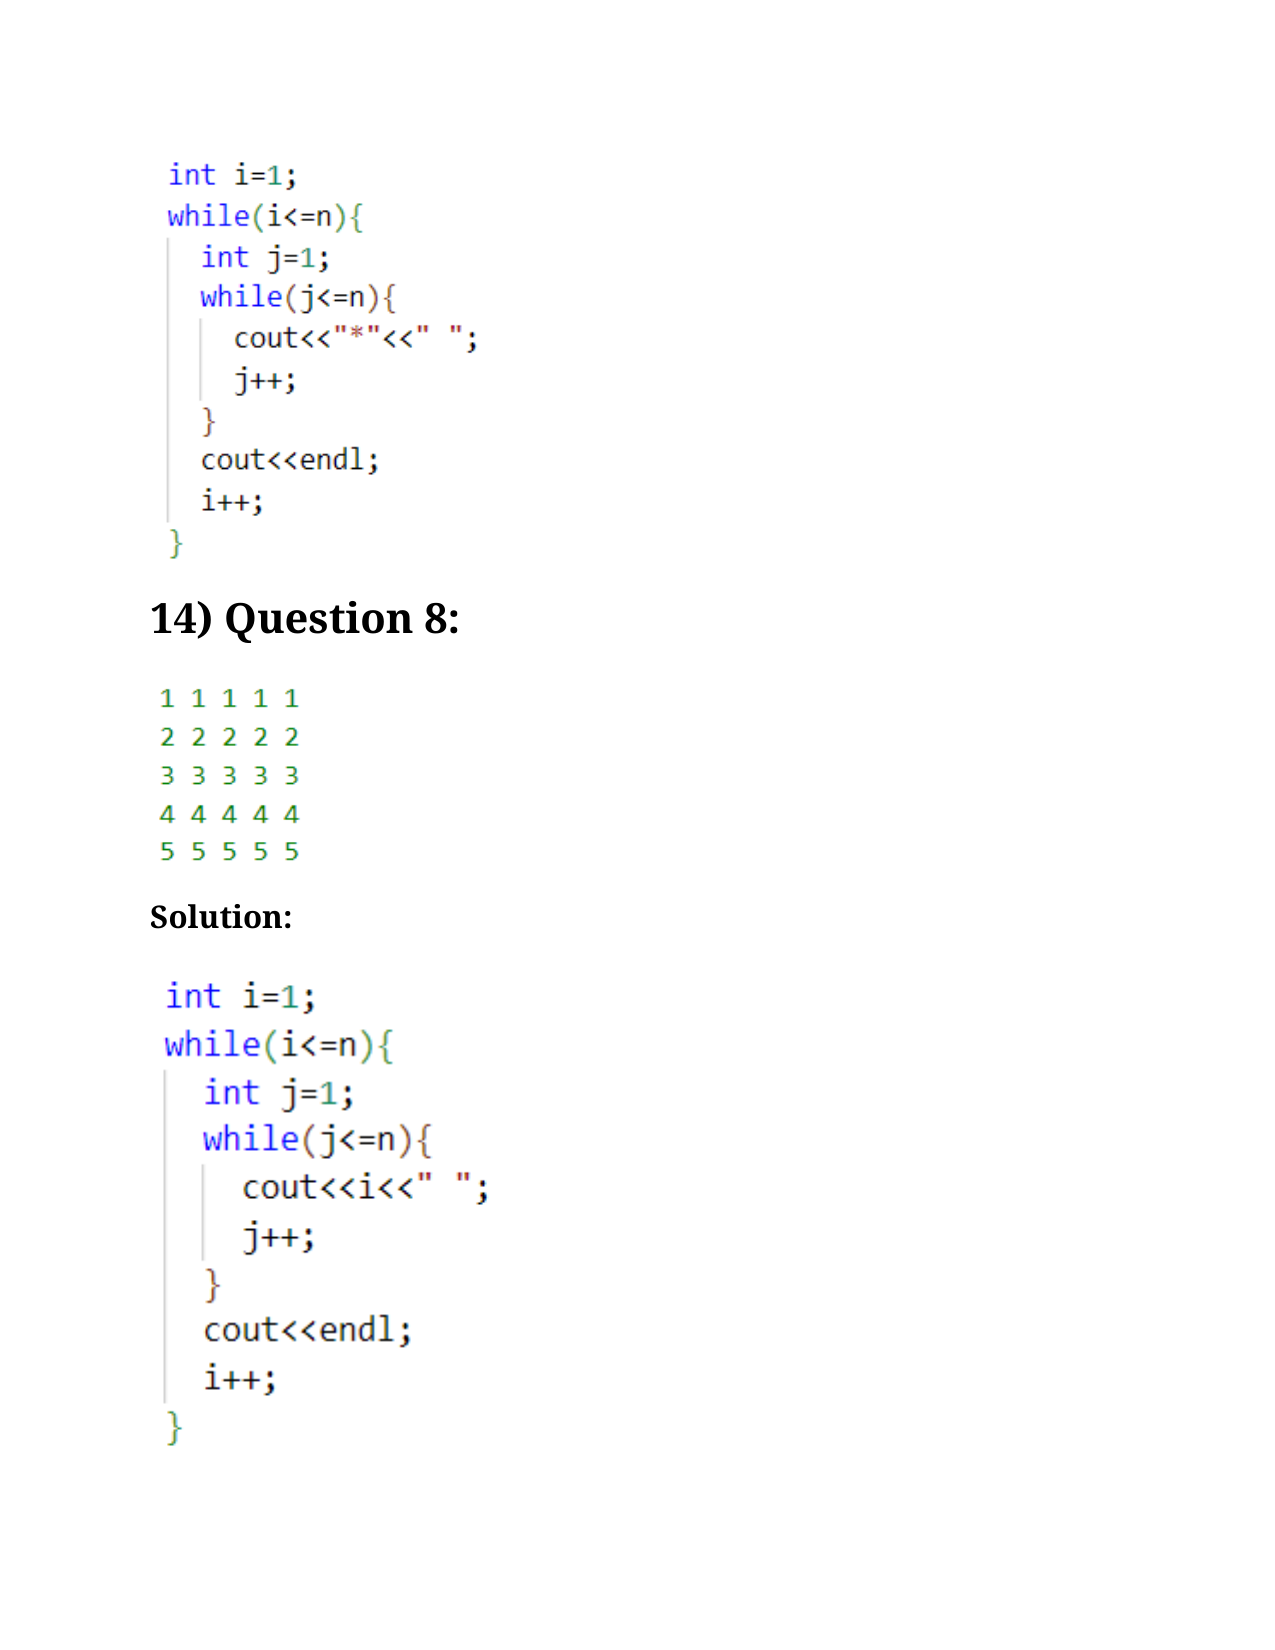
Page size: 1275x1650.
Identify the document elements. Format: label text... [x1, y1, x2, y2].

picture [150, 150, 496, 564]
text 14) Question 8: [150, 589, 1125, 646]
text Solution: [150, 895, 1125, 937]
picture [150, 964, 511, 1454]
picture [150, 675, 313, 870]
